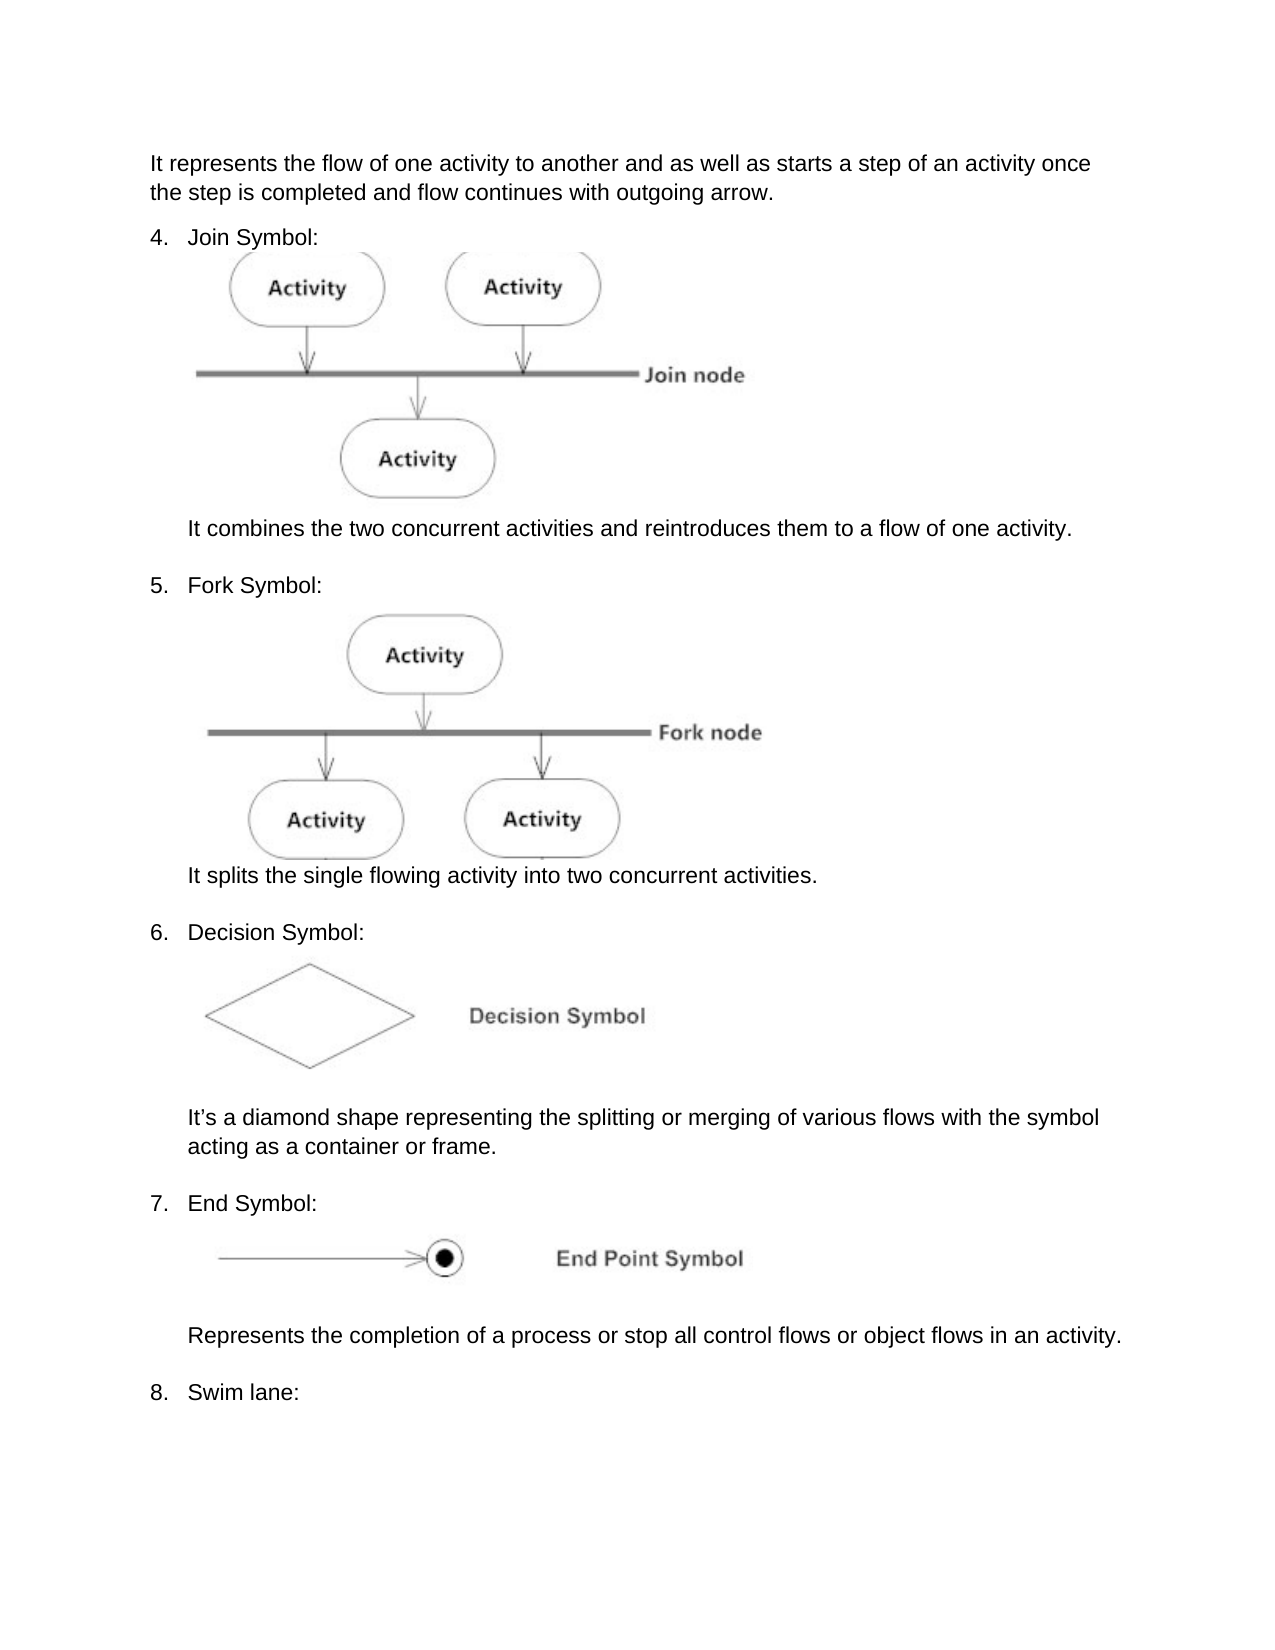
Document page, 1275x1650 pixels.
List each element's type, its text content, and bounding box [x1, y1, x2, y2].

list Fork Symbol: [150, 572, 1125, 598]
text It represents the flow of one activity to another and as well as starts a step of an activity once the step is completed and flow continues with outgoing arrow. [150, 150, 1125, 205]
picture [187, 600, 768, 860]
list Decision Symbol: [150, 919, 1125, 945]
picture [187, 947, 662, 1102]
list End Symbol: [150, 1189, 1125, 1216]
list It splits the single flowing activity into two concurrent activities. [187, 862, 1125, 888]
list Swim lane: [150, 1379, 1125, 1405]
list Represents the completion of a process or stop all control flows or object flows in an activity. [187, 1322, 1125, 1348]
list Join Symbol: [150, 223, 1125, 250]
list It combines the two concurrent activities and reintroduces them to a flow of one activity. [187, 515, 1125, 541]
list It’s a diamond shape representing the splitting or merging of various flows with the symbol acting as a container or frame. [187, 1104, 1125, 1159]
picture [187, 1218, 754, 1320]
picture [187, 252, 755, 513]
